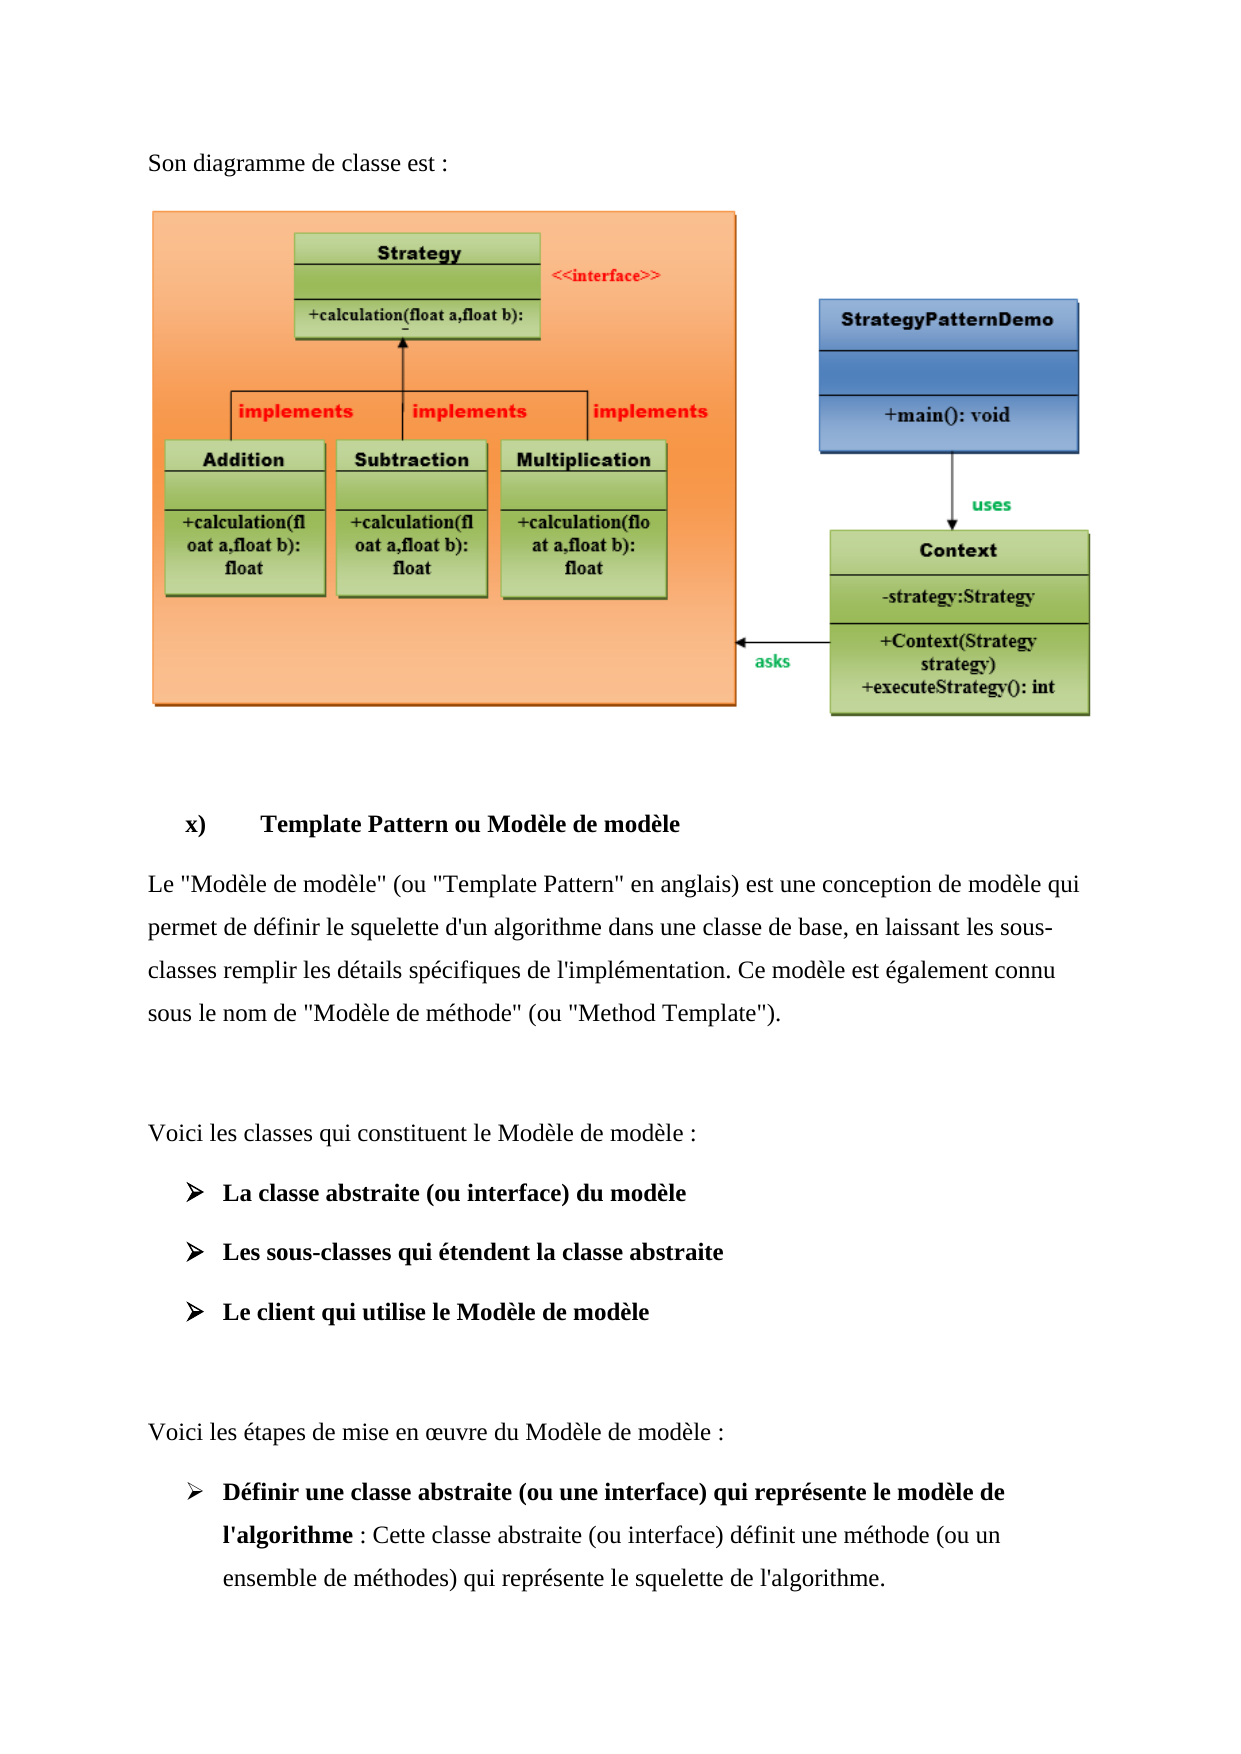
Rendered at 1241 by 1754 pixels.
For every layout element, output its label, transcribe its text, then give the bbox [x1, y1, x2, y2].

list La classe abstraite (ou interface) du modèle [185, 1178, 1093, 1206]
text Son diagramme de classe est : [148, 148, 1093, 176]
picture [147, 207, 1093, 719]
text Voici les étapes de mise en œuvre du Modèle de modèle : [148, 1417, 1093, 1446]
list Template Pattern ou Modèle de modèle [185, 809, 1093, 838]
list Les sous-classes qui étendent la classe abstraite [185, 1237, 1093, 1266]
text Voici les classes qui constituent le Modèle de modèle : [148, 1118, 1093, 1147]
text Le "Modèle de modèle" (ou "Template Pattern" en anglais) est une conception de modèle qui permet de définir le squelette d'un algorithme dans une classe de base, en laissant les sous-classes remplir les détails spécifiques de l'implémentation. Ce modèle est également connu sous le nom de "Modèle de méthode" (ou "Method Template"). [148, 869, 1093, 1027]
list Définir une classe abstraite (ou une interface) qui représente le modèle de l'algorithme : Cette classe abstraite (ou interface) définit une méthode (ou un ensemble de méthodes) qui représente le squelette de l'algorithme. [185, 1477, 1093, 1592]
list Le client qui utilise le Modèle de modèle [185, 1297, 1093, 1326]
